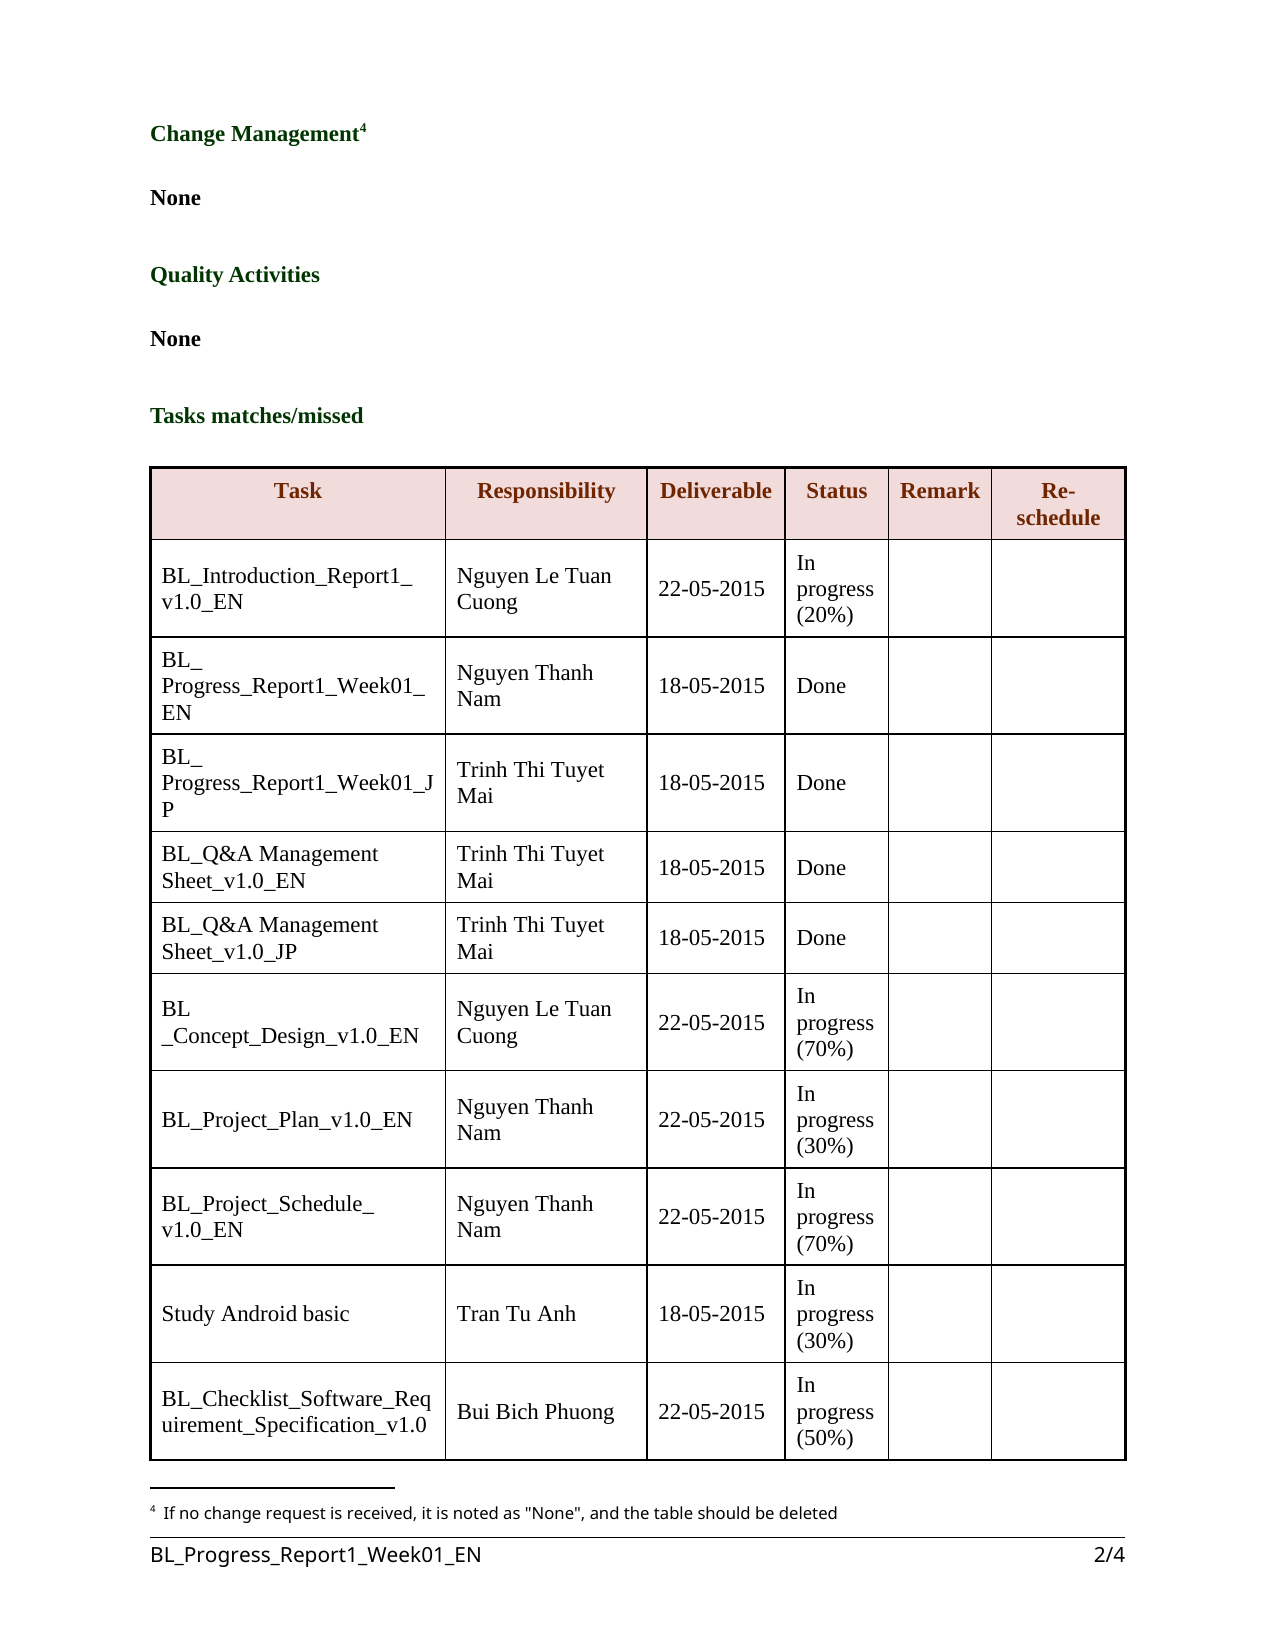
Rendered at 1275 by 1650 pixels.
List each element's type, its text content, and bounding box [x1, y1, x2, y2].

table_cell [889, 1071, 991, 1167]
table_cell BL_ Progress_Report1_Week01_JP [152, 735, 445, 831]
table_cell [889, 1169, 991, 1264]
table_cell 18-05-2015 [648, 638, 784, 733]
table_cell 22-05-2015 [648, 1363, 784, 1459]
table_cell [889, 638, 991, 733]
table_cell [889, 974, 991, 1070]
table_cell Nguyen Le Tuan Cuong [446, 540, 646, 636]
table_cell [992, 832, 1124, 901]
table_cell Nguyen Thanh Nam [446, 638, 646, 733]
table_cell 18-05-2015 [648, 903, 784, 972]
table_cell Trinh Thi Tuyet Mai [446, 832, 646, 901]
table_cell Done [786, 735, 888, 831]
table_header Remark [889, 469, 991, 539]
table_cell [992, 903, 1124, 972]
table_cell Done [786, 832, 888, 901]
subtitle None [150, 184, 1125, 211]
subtitle Change Management [150, 120, 1125, 146]
table_cell [889, 540, 991, 636]
table_cell BL_Q&A Management Sheet_v1.0_EN [152, 832, 445, 901]
table_cell 18-05-2015 [648, 832, 784, 901]
table_cell Bui Bich Phuong [446, 1363, 646, 1459]
subtitle Quality Activities [150, 261, 1125, 287]
table_cell In progress (30%) [786, 1266, 888, 1362]
table_cell Done [786, 638, 888, 733]
table_cell BL_Project_Schedule_v1.0_EN [152, 1169, 445, 1264]
table_header Status [786, 469, 888, 539]
table_cell [889, 735, 991, 831]
table_header Task [152, 469, 445, 539]
table_cell BL_Concept_Design_v1.0_EN [152, 974, 445, 1070]
table_cell BL_Introduction_Report1_v1.0_EN [152, 540, 445, 636]
table_cell [992, 1363, 1124, 1459]
table_cell [992, 974, 1124, 1070]
table_cell Nguyen Thanh Nam [446, 1169, 646, 1264]
table_cell 22-05-2015 [648, 540, 784, 636]
table_cell Tran Tu Anh [446, 1266, 646, 1362]
table_cell 18-05-2015 [648, 735, 784, 831]
table_cell Nguyen Thanh Nam [446, 1071, 646, 1167]
table_cell [992, 1266, 1124, 1362]
table_cell 18-05-2015 [648, 1266, 784, 1362]
table_cell [992, 1169, 1124, 1264]
table_cell Study Android basic [152, 1266, 445, 1362]
table_cell [992, 540, 1124, 636]
table_header Deliverable [648, 469, 784, 539]
table_cell [992, 638, 1124, 733]
table_header Re-schedule [992, 469, 1124, 539]
table_cell Trinh Thi Tuyet Mai [446, 735, 646, 831]
table_cell BL_Project_Plan_v1.0_EN [152, 1071, 445, 1167]
subtitle None [150, 325, 1125, 352]
table_cell Trinh Thi Tuyet Mai [446, 903, 646, 972]
table_cell BL_Q&A Management Sheet_v1.0_JP [152, 903, 445, 972]
table_cell BL_ Progress_Report1_Week01_EN [152, 638, 445, 733]
table_cell In progress (30%) [786, 1071, 888, 1167]
table_cell [992, 735, 1124, 831]
table_cell 22-05-2015 [648, 1071, 784, 1167]
table_cell [889, 1363, 991, 1459]
table_cell BL_Checklist_Software_Requirement_Specification_v1.0 [152, 1363, 445, 1459]
table_cell Done [786, 903, 888, 972]
table_cell In progress (70%) [786, 1169, 888, 1264]
table_cell [992, 1071, 1124, 1167]
table_cell Nguyen Le Tuan Cuong [446, 974, 646, 1070]
table_cell 22-05-2015 [648, 1169, 784, 1264]
table_header Responsibility [446, 469, 646, 539]
table_cell 22-05-2015 [648, 974, 784, 1070]
table_cell In progress (50%) [786, 1363, 888, 1459]
table_cell [889, 1266, 991, 1362]
table_cell In progress (70%) [786, 974, 888, 1070]
table_cell [889, 832, 991, 901]
subtitle Tasks matches/missed [150, 402, 1125, 428]
table_cell In progress (20%) [786, 540, 888, 636]
table_cell [889, 903, 991, 972]
